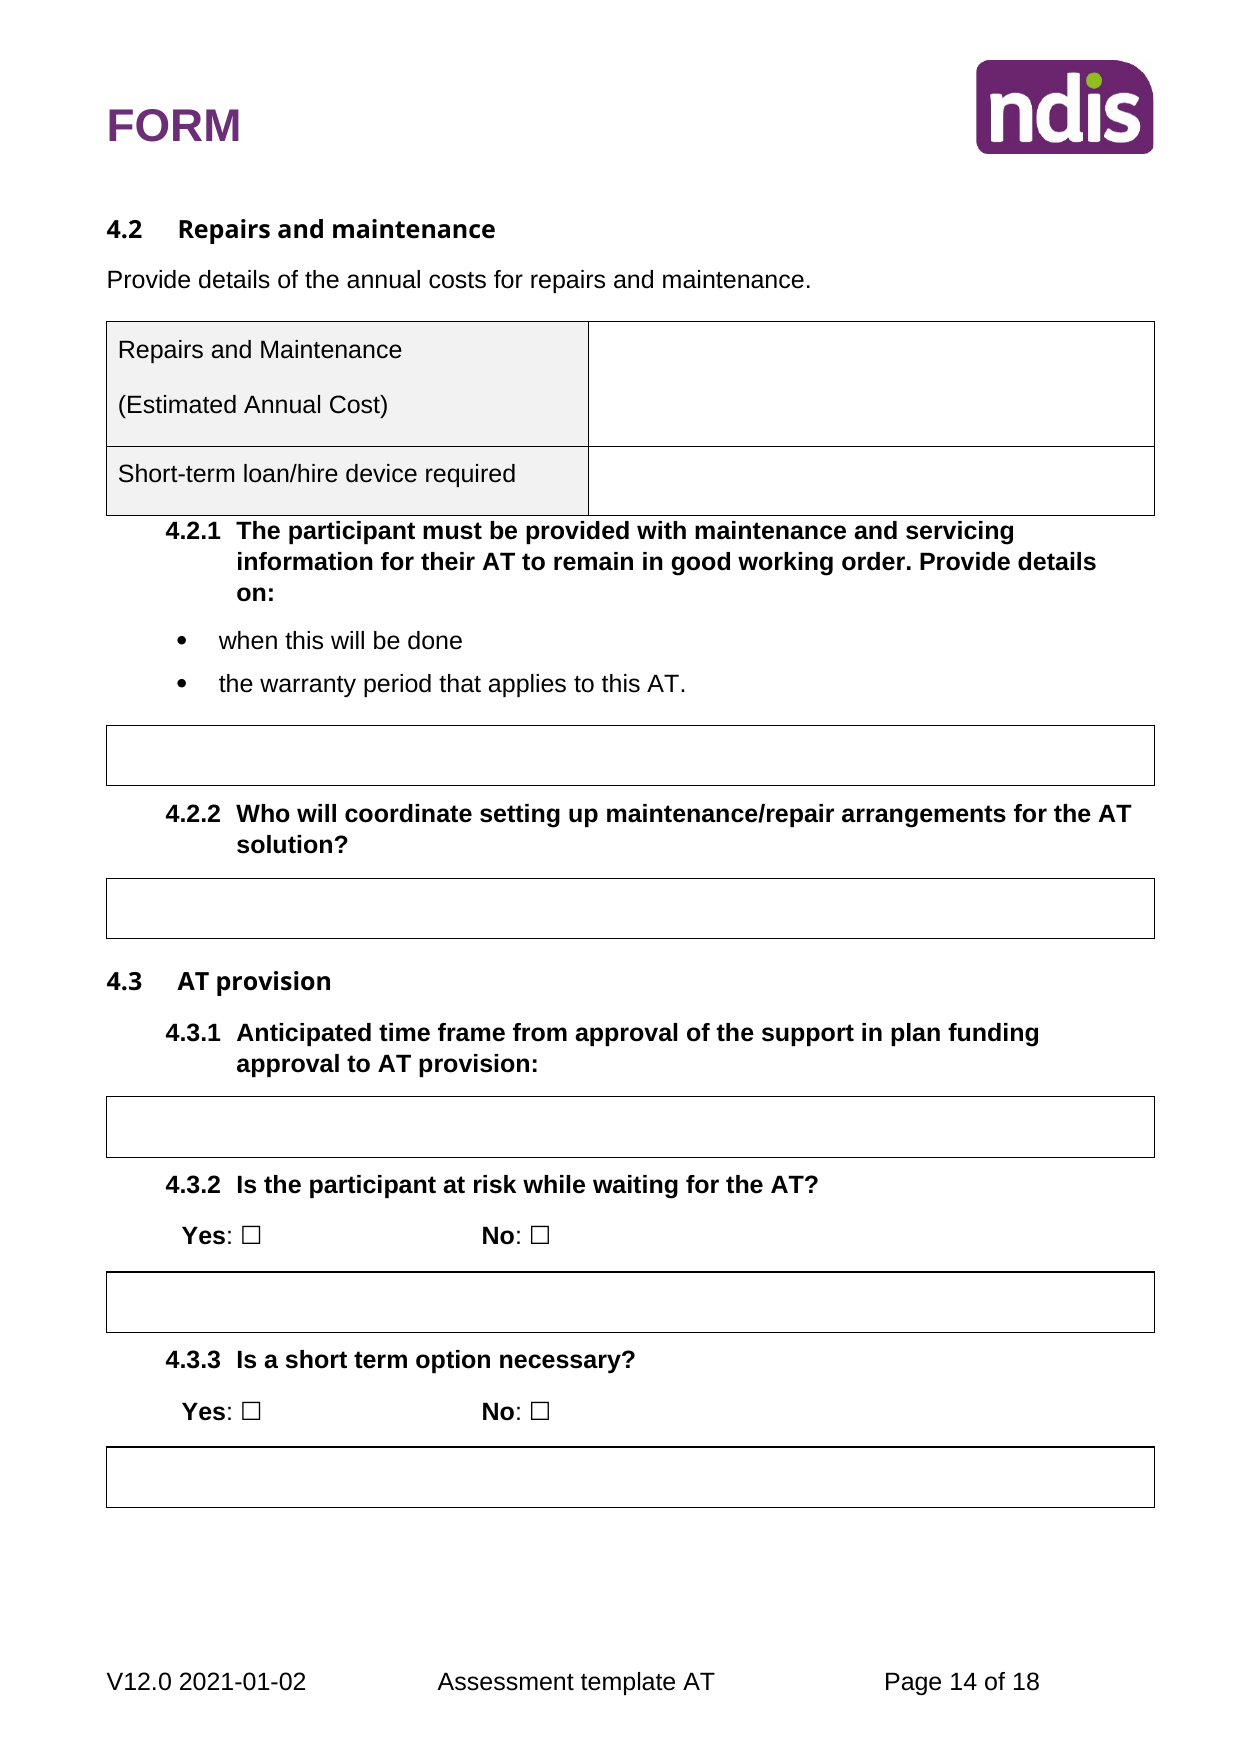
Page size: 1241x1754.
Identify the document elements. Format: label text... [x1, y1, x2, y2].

table_cell [589, 447, 1154, 515]
table_header Repairs and Maintenance (Estimated Annual Cost) [107, 322, 588, 446]
subtitle The participant must be provided with maintenance and servicing information for their AT to remain in good working order. Provide details on: [165, 516, 1134, 607]
table_header [107, 1097, 1154, 1157]
table_cell Short-term loan/hire device required [107, 447, 588, 515]
table_header [107, 1273, 1154, 1332]
text Yes: No: [106, 1393, 1134, 1427]
subtitle AT provision [106, 964, 1134, 998]
text Provide details of the annual costs for repairs and maintenance. [106, 266, 1134, 294]
table_header [107, 726, 1154, 785]
subtitle Repairs and maintenance [106, 212, 1134, 246]
subtitle Is the participant at risk while waiting for the AT? [165, 1170, 1134, 1199]
table_header [107, 1448, 1154, 1507]
picture [976, 60, 1154, 154]
subtitle Who will coordinate setting up maintenance/repair arrangements for the AT solution? [165, 799, 1134, 858]
subtitle Is a short term option necessary? [165, 1345, 1134, 1374]
subtitle Anticipated time frame from approval of the support in plan funding approval to AT provision: [165, 1017, 1134, 1077]
list when this will be done [177, 626, 1134, 654]
list the warranty period that applies to this AT. [177, 669, 1134, 698]
table_header [107, 879, 1154, 938]
table_header [589, 322, 1154, 446]
text Yes: No: [106, 1218, 1134, 1252]
